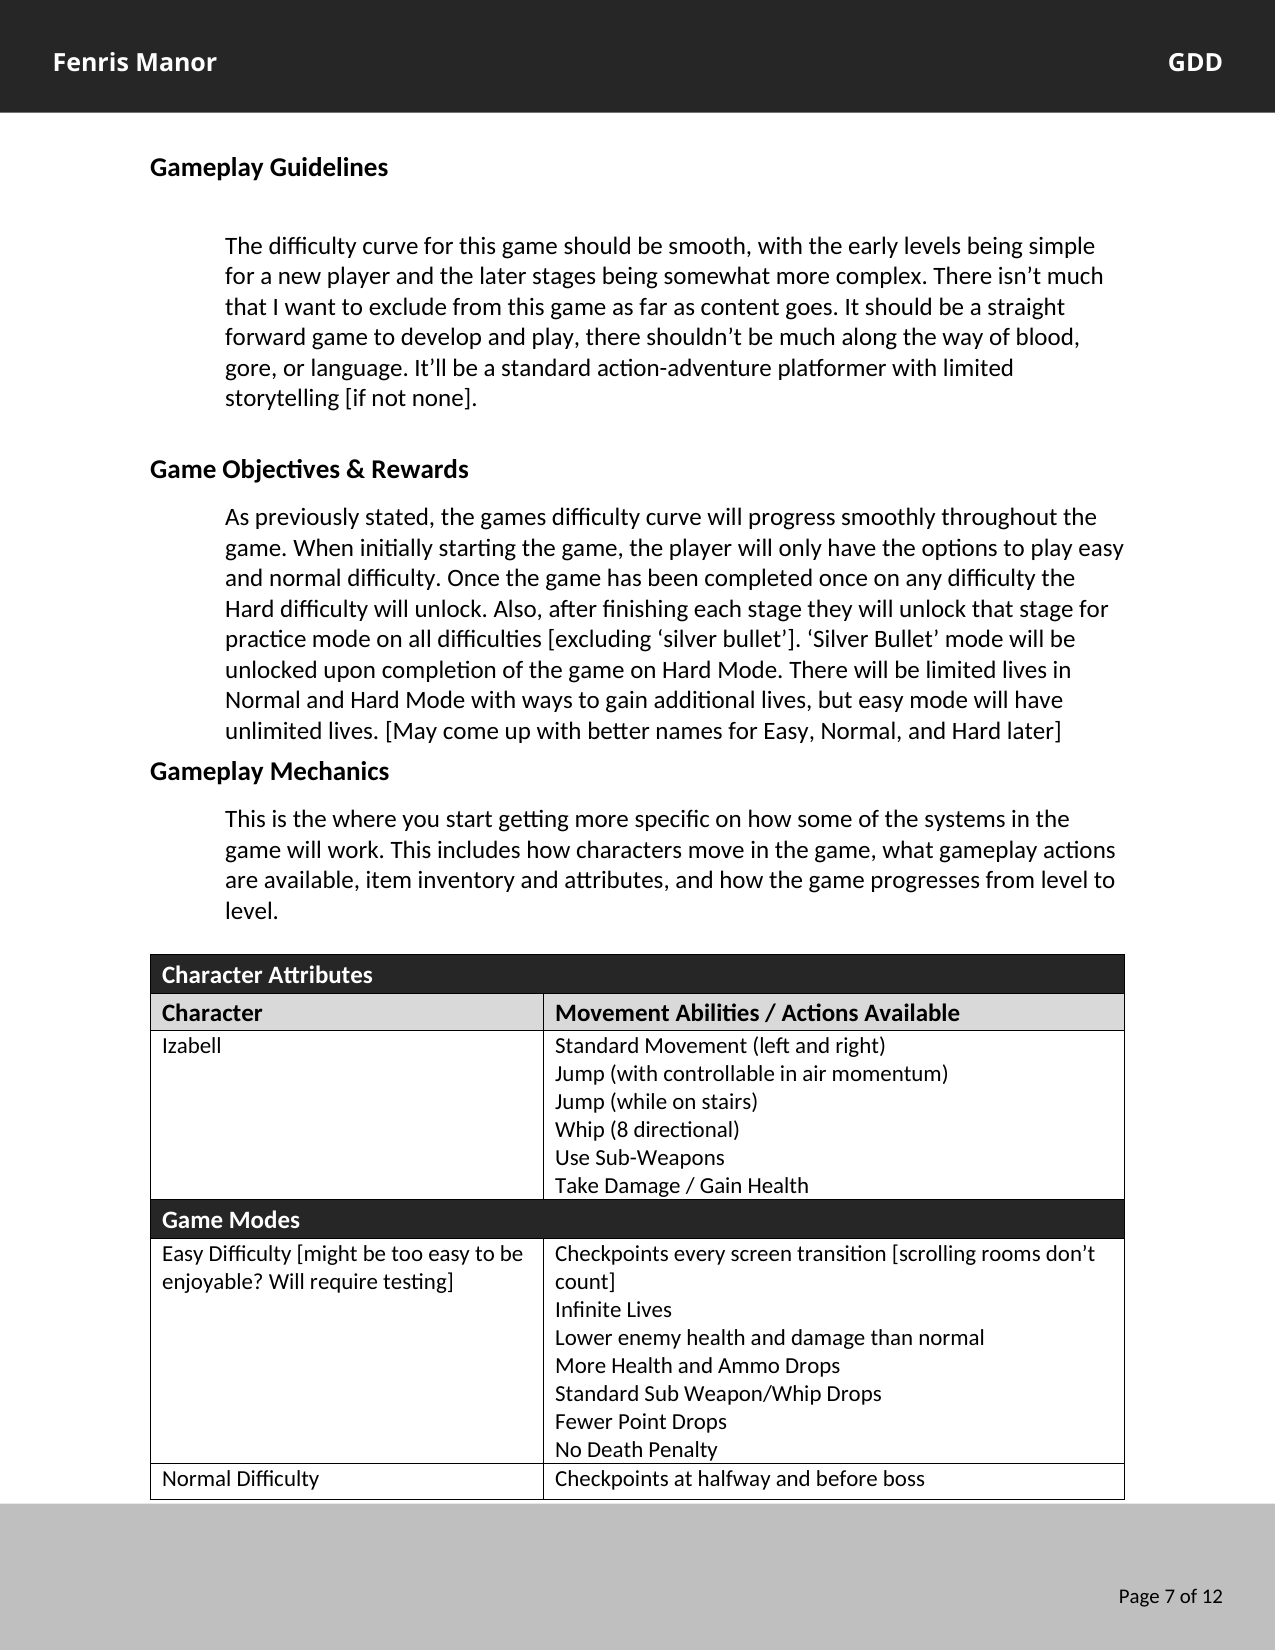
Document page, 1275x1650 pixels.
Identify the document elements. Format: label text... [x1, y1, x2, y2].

table_cell Normal Difficulty [151, 1464, 543, 1499]
table_cell Checkpoints every screen transition [scrolling rooms don’t count] Infinite Lives Lower enemy health and damage than normal More Health and Ammo Drops Standard Sub Weapon/Whip Drops Fewer Point Drops No Death Penalty [544, 1239, 1124, 1463]
text This is the where you start getting more specific on how some of the systems in the game will work. This includes how characters move in the game, what gameplay actions are available, item inventory and attributes, and how the game progresses from level to level. [225, 803, 1125, 926]
table_header Character Attributes [151, 955, 544, 993]
text The difficulty curve for this game should be smooth, with the early levels being simple for a new player and the later stages being somewhat more complex. There isn’t much that I want to exclude from this game as far as content goes. It should be a straight forward game to develop and play, there shouldn’t be much along the way of blood, gore, or language. It’ll be a standard action-adventure platformer with limited storytelling [if not none]. [225, 230, 1125, 413]
table_cell [544, 1200, 1124, 1238]
table_cell Character [151, 994, 543, 1030]
table_cell Movement Abilities / Actions Available [544, 994, 1124, 1030]
table_cell Game Modes [151, 1200, 544, 1238]
table_cell Izabell [151, 1031, 543, 1199]
table_header [544, 955, 1124, 993]
subtitle Gameplay Mechanics [150, 754, 1125, 787]
subtitle Gameplay Guidelines [150, 150, 1125, 183]
text As previously stated, the games difficulty curve will progress smoothly throughout the game. When initially starting the game, the player will only have the options to play easy and normal difficulty. Once the game has been completed once on any difficulty the Hard difficulty will unlock. Also, after finishing each stage they will unlock that stage for practice mode on all difficulties [excluding ‘silver bullet’]. ‘Silver Bullet’ mode will be unlocked upon completion of the game on Hard Mode. There will be limited lives in Normal and Hard Mode with ways to gain additional lives, but easy mode will have unlimited lives. [May come up with better names for Easy, Normal, and Hard later] [225, 501, 1125, 746]
table_cell Standard Movement (left and right) Jump (with controllable in air momentum) Jump (while on stairs) Whip (8 directional) Use Sub-Weapons Take Damage / Gain Health [544, 1031, 1124, 1199]
table_cell Easy Difficulty [might be too easy to be enjoyable? Will require testing] [151, 1239, 543, 1463]
subtitle Game Objectives & Rewards [150, 452, 1125, 485]
